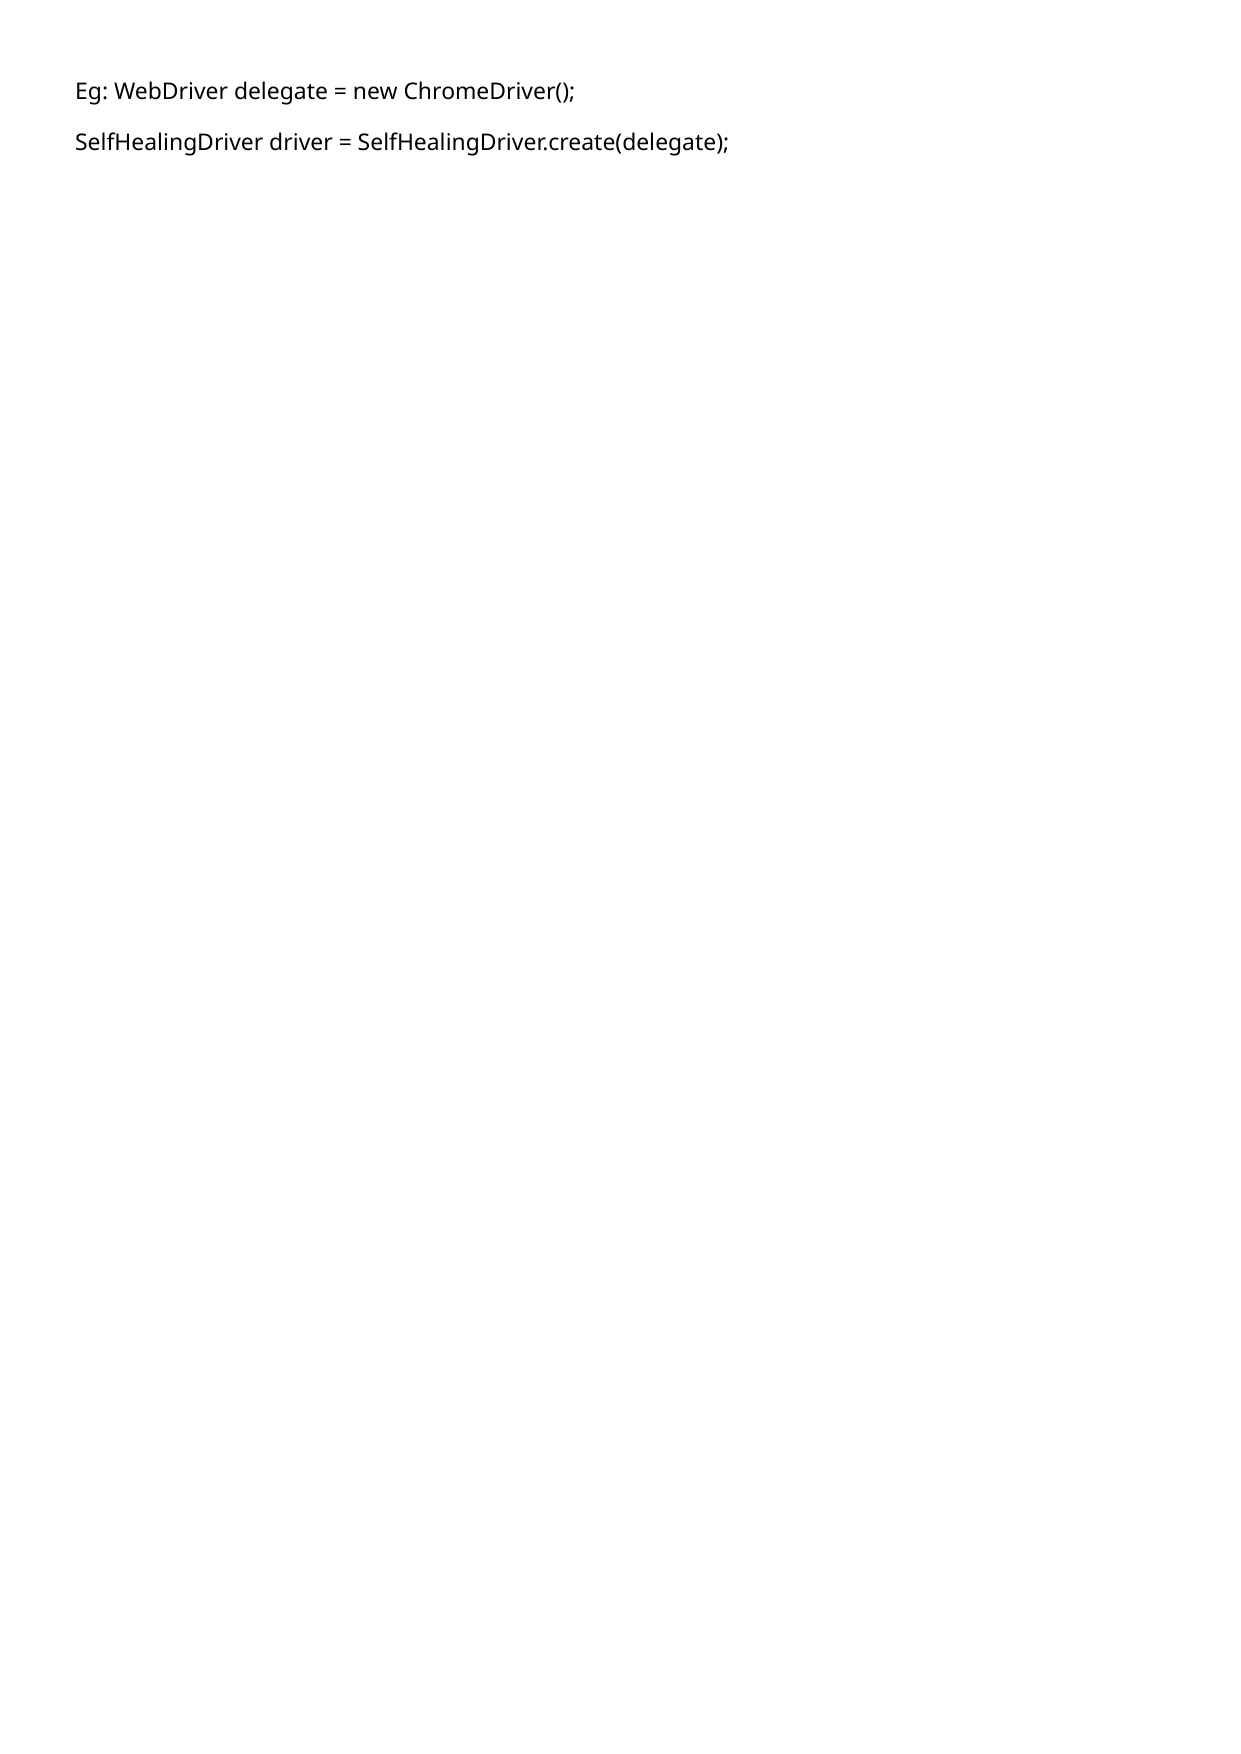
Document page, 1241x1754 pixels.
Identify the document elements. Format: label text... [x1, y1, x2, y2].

text SelfHealingDriver driver = SelfHealingDriver.create(delegate); [75, 125, 1165, 157]
text Eg: WebDriver delegate = new ChromeDriver(); [75, 75, 1165, 106]
